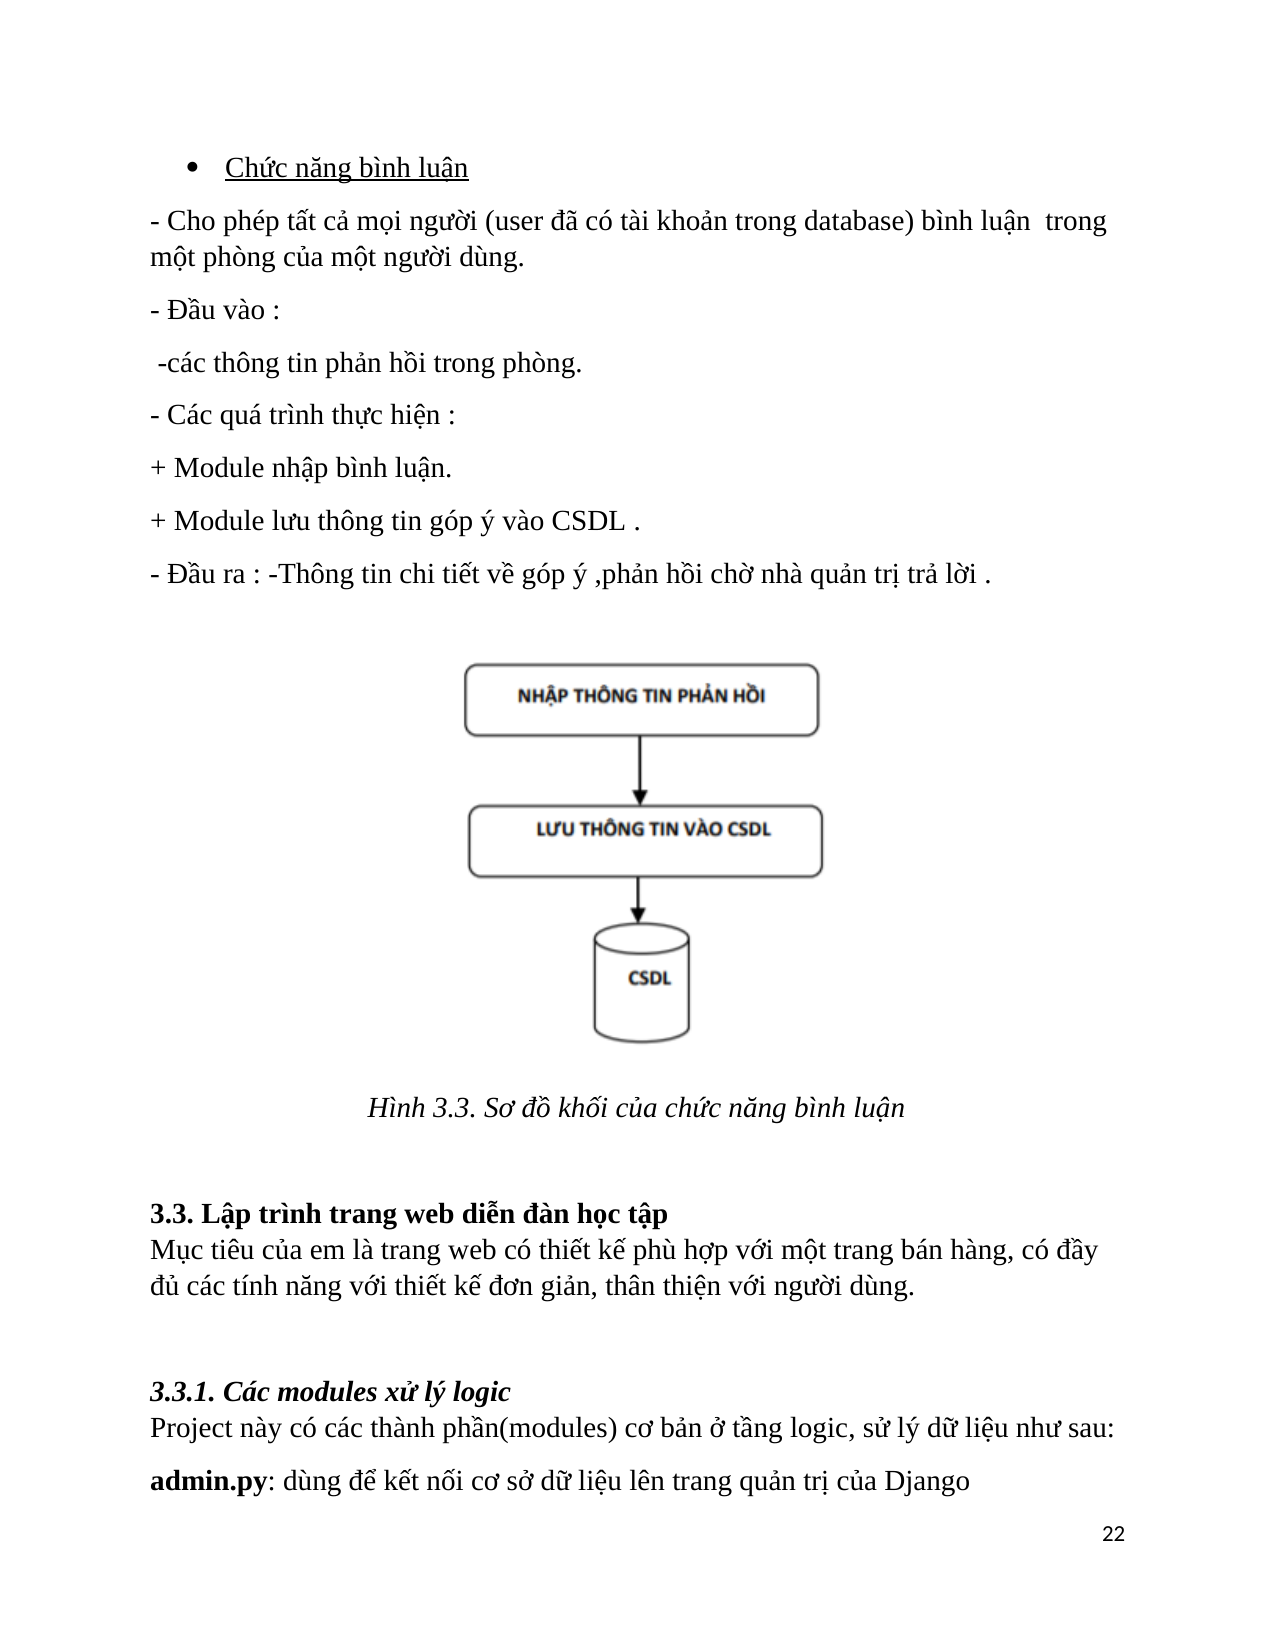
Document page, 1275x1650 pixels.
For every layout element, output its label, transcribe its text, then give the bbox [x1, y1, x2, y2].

text Project này có các thành phần(modules) cơ bản ở tầng logic, sử lý dữ liệu như sau: [150, 1410, 1125, 1443]
picture [430, 638, 845, 1072]
subtitle 3.3.1. Các modules xử lý logic [150, 1374, 1125, 1407]
text + Module nhập bình luận. [150, 450, 1125, 484]
list Chức năng bình luận [187, 150, 1125, 184]
text + Module lưu thông tin góp ý vào CSDL . [150, 503, 1125, 537]
text - Cho phép tất cả mọi người (user đã có tài khoản trong database) bình luận trong một phòng của một người dùng. [150, 203, 1125, 273]
text - Các quá trình thực hiện : [150, 397, 1125, 431]
text Mục tiêu của em là trang web có thiết kế phù hợp với một trang bán hàng, có đầy đủ các tính năng với thiết kế đơn giản, thân thiện với người dùng. [150, 1232, 1125, 1302]
text Hình 3.3. Sơ đồ khối của chức năng bình luận [150, 1090, 1125, 1124]
text - Đầu ra : -Thông tin chi tiết về góp ý ,phản hồi chờ nhà quản trị trả lời . [150, 556, 1125, 620]
text - Đầu vào : [150, 292, 1125, 325]
text -các thông tin phản hồi trong phòng. [150, 345, 1125, 378]
subtitle 3.3. Lập trình trang web diễn đàn học tập [150, 1196, 1125, 1229]
text admin.py: dùng để kết nối cơ sở dữ liệu lên trang quản trị của Django [150, 1463, 1125, 1496]
